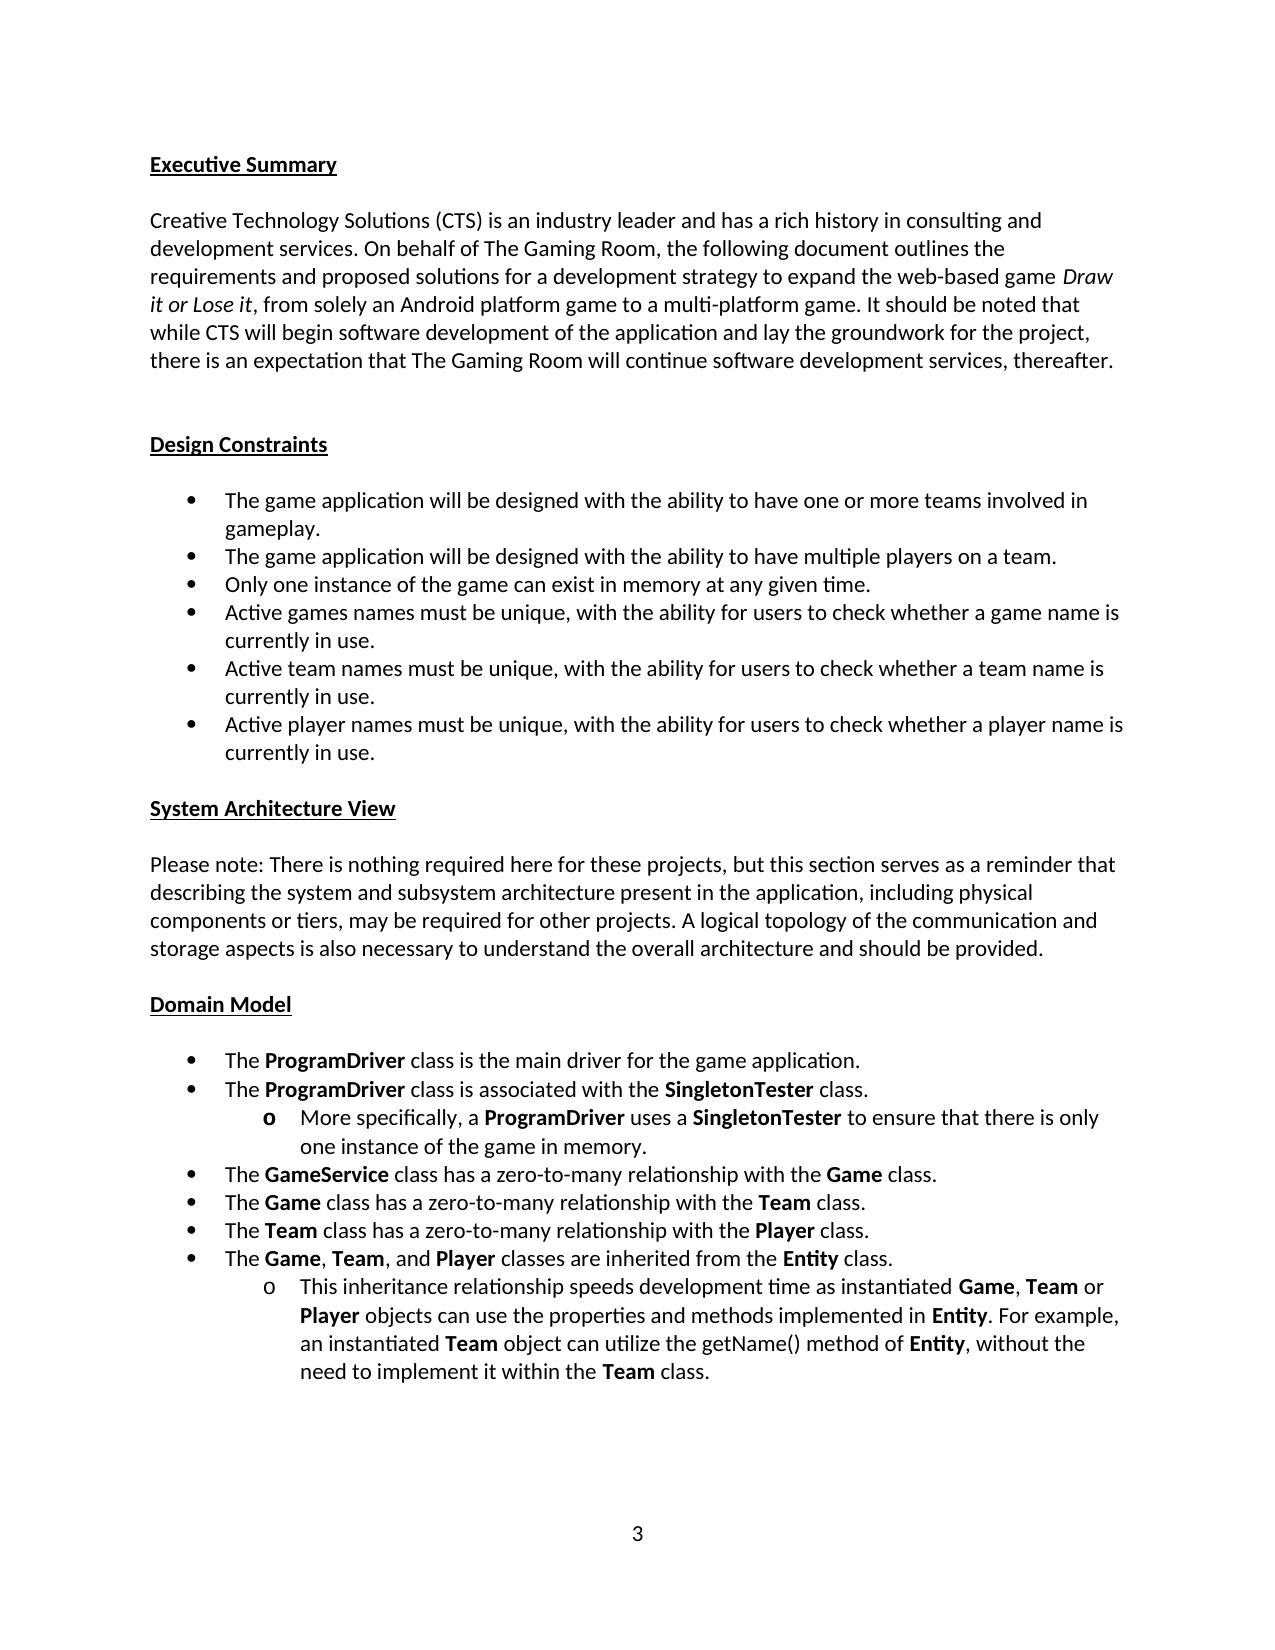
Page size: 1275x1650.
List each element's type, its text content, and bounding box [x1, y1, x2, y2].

list The ProgramDriver class is the main driver for the game application. [187, 1047, 1125, 1075]
list The Team class has a zero-to-many relationship with the Player class. [187, 1216, 1125, 1244]
subtitle Executive Summary [150, 150, 1125, 178]
subtitle System Architecture View [150, 794, 1125, 822]
list Active player names must be unique, with the ability for users to check whether a player name is currently in use. [187, 710, 1125, 766]
list This inheritance relationship speeds development time as instantiated Game, Team or Player objects can use the properties and methods implemented in Entity. For example, an instantiated Team object can utilize the getName() method of Entity, without the need to implement it within the Team class. [262, 1272, 1125, 1385]
list Active team names must be unique, with the ability for users to check whether a team name is currently in use. [187, 654, 1125, 710]
list The Game class has a zero-to-many relationship with the Team class. [187, 1188, 1125, 1216]
list The GameService class has a zero-to-many relationship with the Game class. [187, 1160, 1125, 1188]
list More specifically, a ProgramDriver uses a SingletonTester to ensure that there is only one instance of the game in memory. [262, 1103, 1125, 1160]
subtitle Domain Model [150, 991, 1125, 1019]
list The game application will be designed with the ability to have multiple players on a team. [187, 542, 1125, 570]
list Only one instance of the game can exist in memory at any given time. [187, 570, 1125, 598]
text Please note: There is nothing required here for these projects, but this section serves as a reminder that describing the system and subsystem architecture present in the application, including physical components or tiers, may be required for other projects. A logical topology of the communication and storage aspects is also necessary to understand the overall architecture and should be provided. [150, 851, 1125, 963]
list The game application will be designed with the ability to have one or more teams involved in gameplay. [187, 486, 1125, 542]
list Active games names must be unique, with the ability for users to check whether a game name is currently in use. [187, 598, 1125, 654]
subtitle Design Constraints [150, 430, 1125, 458]
list The ProgramDriver class is associated with the SingletonTester class. [187, 1075, 1125, 1103]
list The Game, Team, and Player classes are inherited from the Entity class. [187, 1244, 1125, 1272]
text Creative Technology Solutions (CTS) is an industry leader and has a rich history in consulting and development services. On behalf of The Gaming Room, the following document outlines the requirements and proposed solutions for a development strategy to expand the web-based game Draw it or Lose it, from solely an Android platform game to a multi-platform game. It should be noted that while CTS will begin software development of the application and lay the groundwork for the project, there is an expectation that The Gaming Room will continue software development services, thereafter. [150, 206, 1125, 374]
